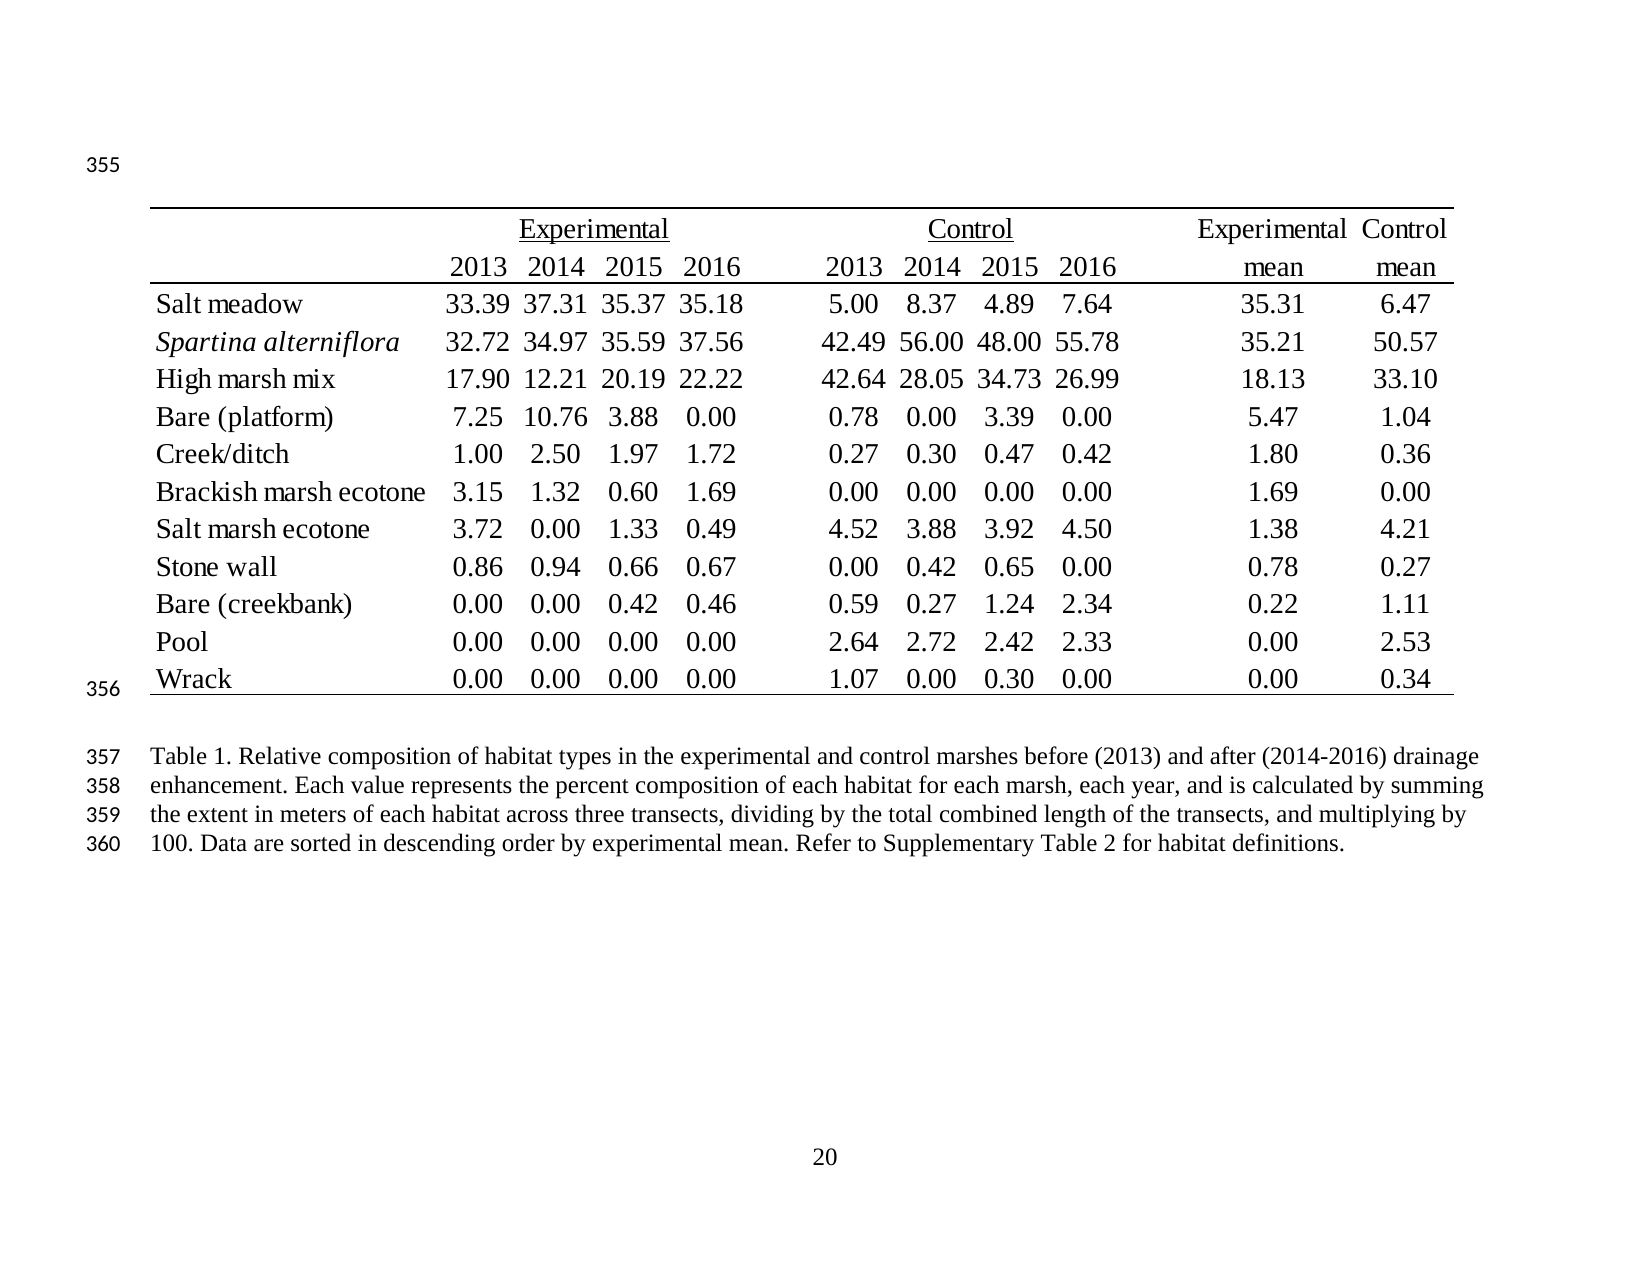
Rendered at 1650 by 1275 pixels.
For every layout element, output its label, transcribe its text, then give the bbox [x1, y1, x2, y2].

text Table 1. Relative composition of habitat types in the experimental and control marshes before (2013) and after (2014-2016) drainage enhancement. Each value represents the percent composition of each habitat for each marsh, each year, and is calculated by summing the extent in meters of each habitat across three transects, dividing by the total combined length of the transects, and multiplying by 100. Data are sorted in descending order by experimental mean. Refer to Supplementary Table 2 for habitat definitions. [150, 741, 1500, 856]
